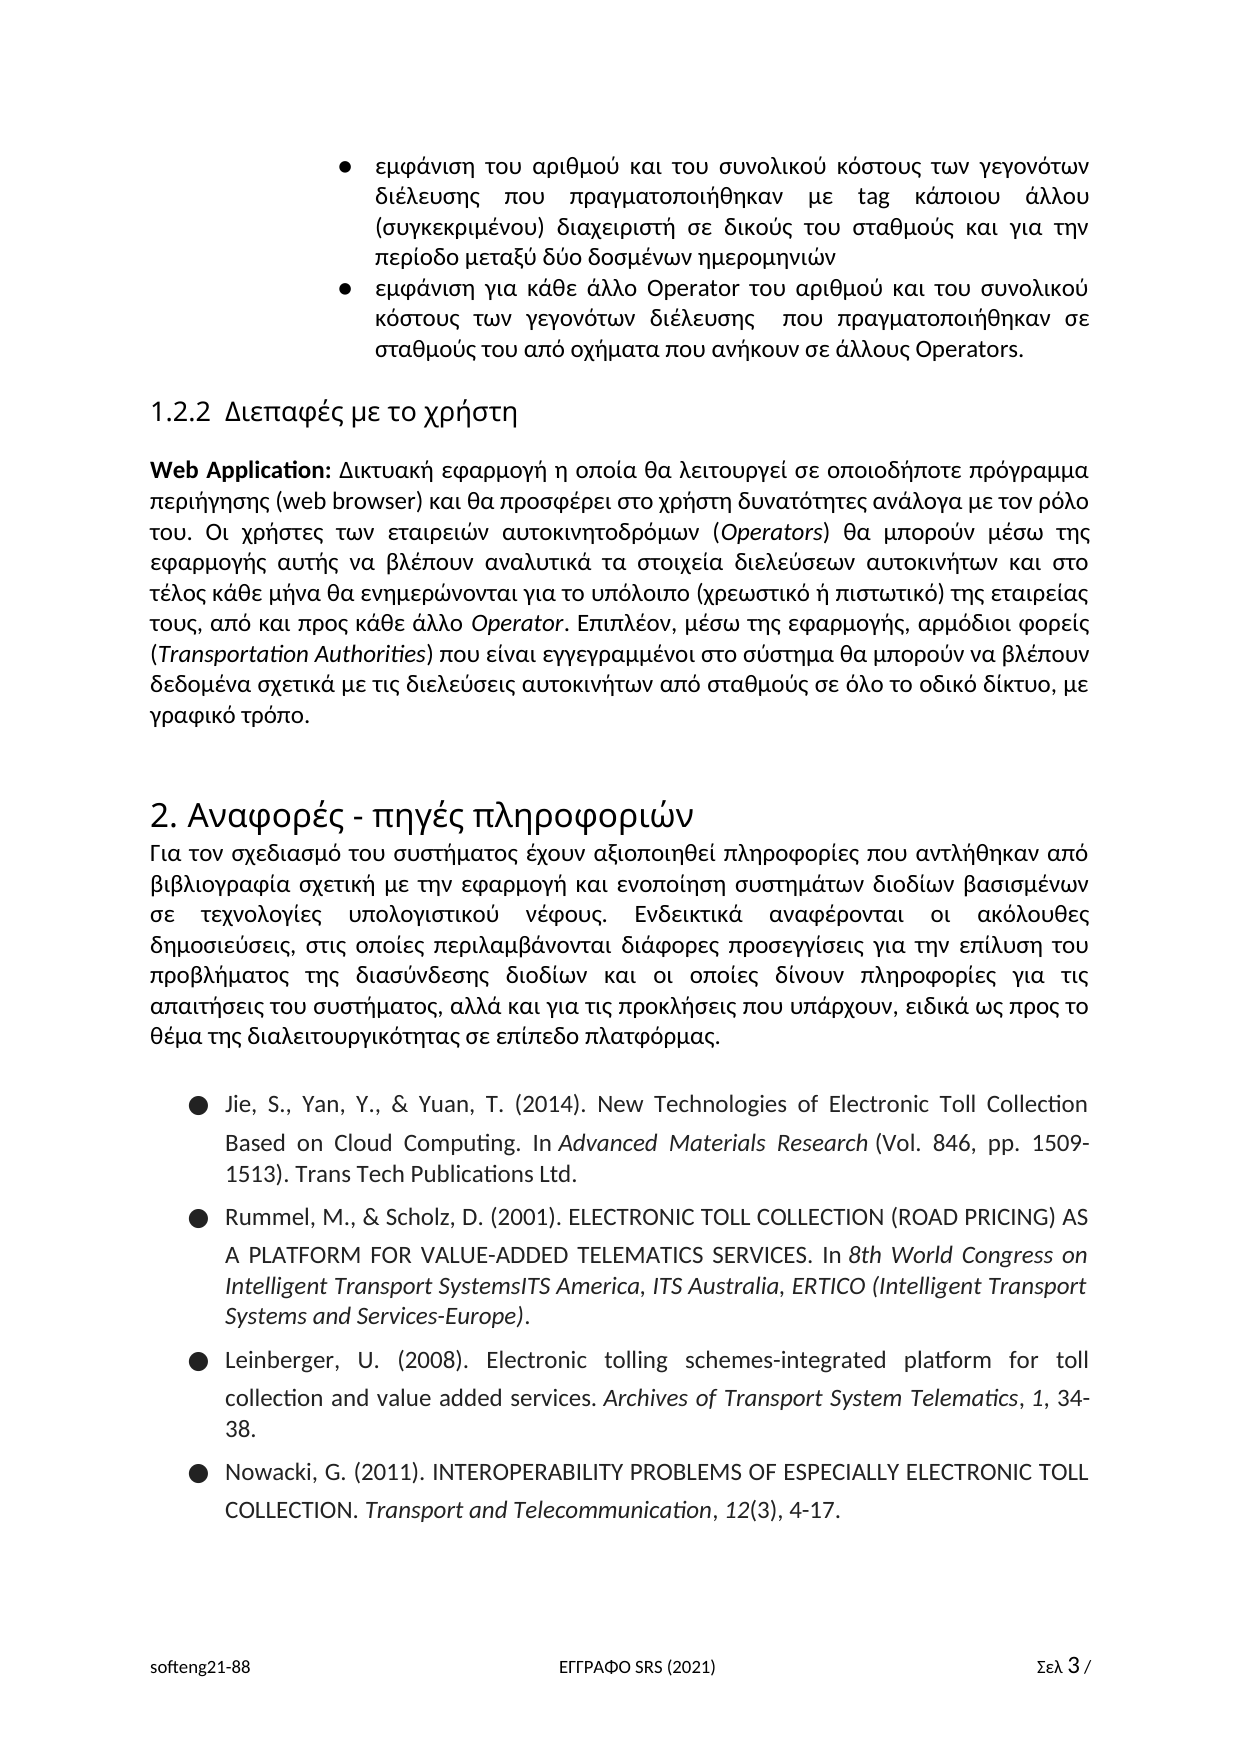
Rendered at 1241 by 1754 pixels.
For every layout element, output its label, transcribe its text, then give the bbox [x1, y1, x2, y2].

list Leinberger, U. (2008). Electronic tolling schemes-integrated platform for toll collection and value added services. Archives of Transport System Telematics, 1, 34-38. [187, 1331, 1090, 1443]
text Web Application: Δικτυακή εφαρμογή η οποία θα λειτουργεί σε οποιοδήποτε πρόγραμμα περιήγησης (web browser) και θα προσφέρει στο χρήστη δυνατότητες ανάλογα με τον ρόλο του. Οι χρήστες των εταιρειών αυτοκινητοδρόμων (Operators) θα μπορούν μέσω της εφαρμογής αυτής να βλέπουν αναλυτικά τα στοιχεία διελεύσεων αυτοκινήτων και στο τέλος κάθε μήνα θα ενημερώνονται για το υπόλοιπο (χρεωστικό ή πιστωτικό) της εταιρείας τους, από και προς κάθε άλλο Operator. Επιπλέον, μέσω της εφαρμογής, αρμόδιοι φορείς (Transportation Authorities) που είναι εγγεγραμμένοι στο σύστημα θα μπορούν να βλέπουν δεδομένα σχετικά με τις διελεύσεις αυτοκινήτων από σταθμούς σε όλο το οδικό δίκτυο, με γραφικό τρόπο. [150, 455, 1090, 729]
subtitle Αναφορές - πηγές πληροφοριών [150, 792, 1090, 837]
text Για τον σχεδιασμό του συστήματος έχουν αξιοποιηθεί πληροφορίες που αντλήθηκαν από βιβλιογραφία σχετική με την εφαρμογή και ενοποίηση συστημάτων διοδίων βασισμένων σε τεχνολογίες υπολογιστικού νέφους. Ενδεικτικά αναφέρονται οι ακόλουθες δημοσιεύσεις, στις οποίες περιλαμβάνονται διάφορες προσεγγίσεις για την επίλυση του προβλήματος της διασύνδεσης διοδίων και οι οποίες δίνουν πληροφορίες για τις απαιτήσεις του συστήματος, αλλά και για τις προκλήσεις που υπάρχουν, ειδικά ως προς το θέμα της διαλειτουργικότητας σε επίπεδο πλατφόρμας. [150, 837, 1090, 1051]
list Nowacki, G. (2011). INTEROPERABILITY PROBLEMS OF ESPECIALLY ELECTRONIC TOLL COLLECTION. Transport and Telecommunication, 12(3), 4-17. [187, 1443, 1090, 1525]
list εμφάνιση του αριθμού και του συνολικού κόστους των γεγονότων διέλευσης που πραγματοποιήθηκαν με tag κάποιου άλλου (συγκεκριμένου) διαχειριστή σε δικούς του σταθμούς και για την περίοδο μεταξύ δύο δοσμένων ημερομηνιών [337, 150, 1090, 272]
list εμφάνιση για κάθε άλλο Operator του αριθμού και του συνολικού κόστους των γεγονότων διέλευσης που πραγματοποιήθηκαν σε σταθμούς του από οχήματα που ανήκουν σε άλλους Operators. [337, 272, 1090, 364]
list Rummel, M., & Scholz, D. (2001). ELECTRONIC TOLL COLLECTION (ROAD PRICING) AS A PLATFORM FOR VALUE-ADDED TELEMATICS SERVICES. In 8th World Congress on Intelligent Transport SystemsITS America, ITS Australia, ERTICO (Intelligent Transport Systems and Services-Europe). [187, 1188, 1090, 1331]
subtitle 1.2.2 Διεπαφές με το χρήστη [150, 393, 1090, 430]
list Jie, S., Yan, Y., & Yuan, T. (2014). New Technologies of Electronic Toll Collection Based on Cloud Computing. In Advanced Materials Research (Vol. 846, pp. 1509-1513). Trans Tech Publications Ltd. [187, 1076, 1090, 1188]
